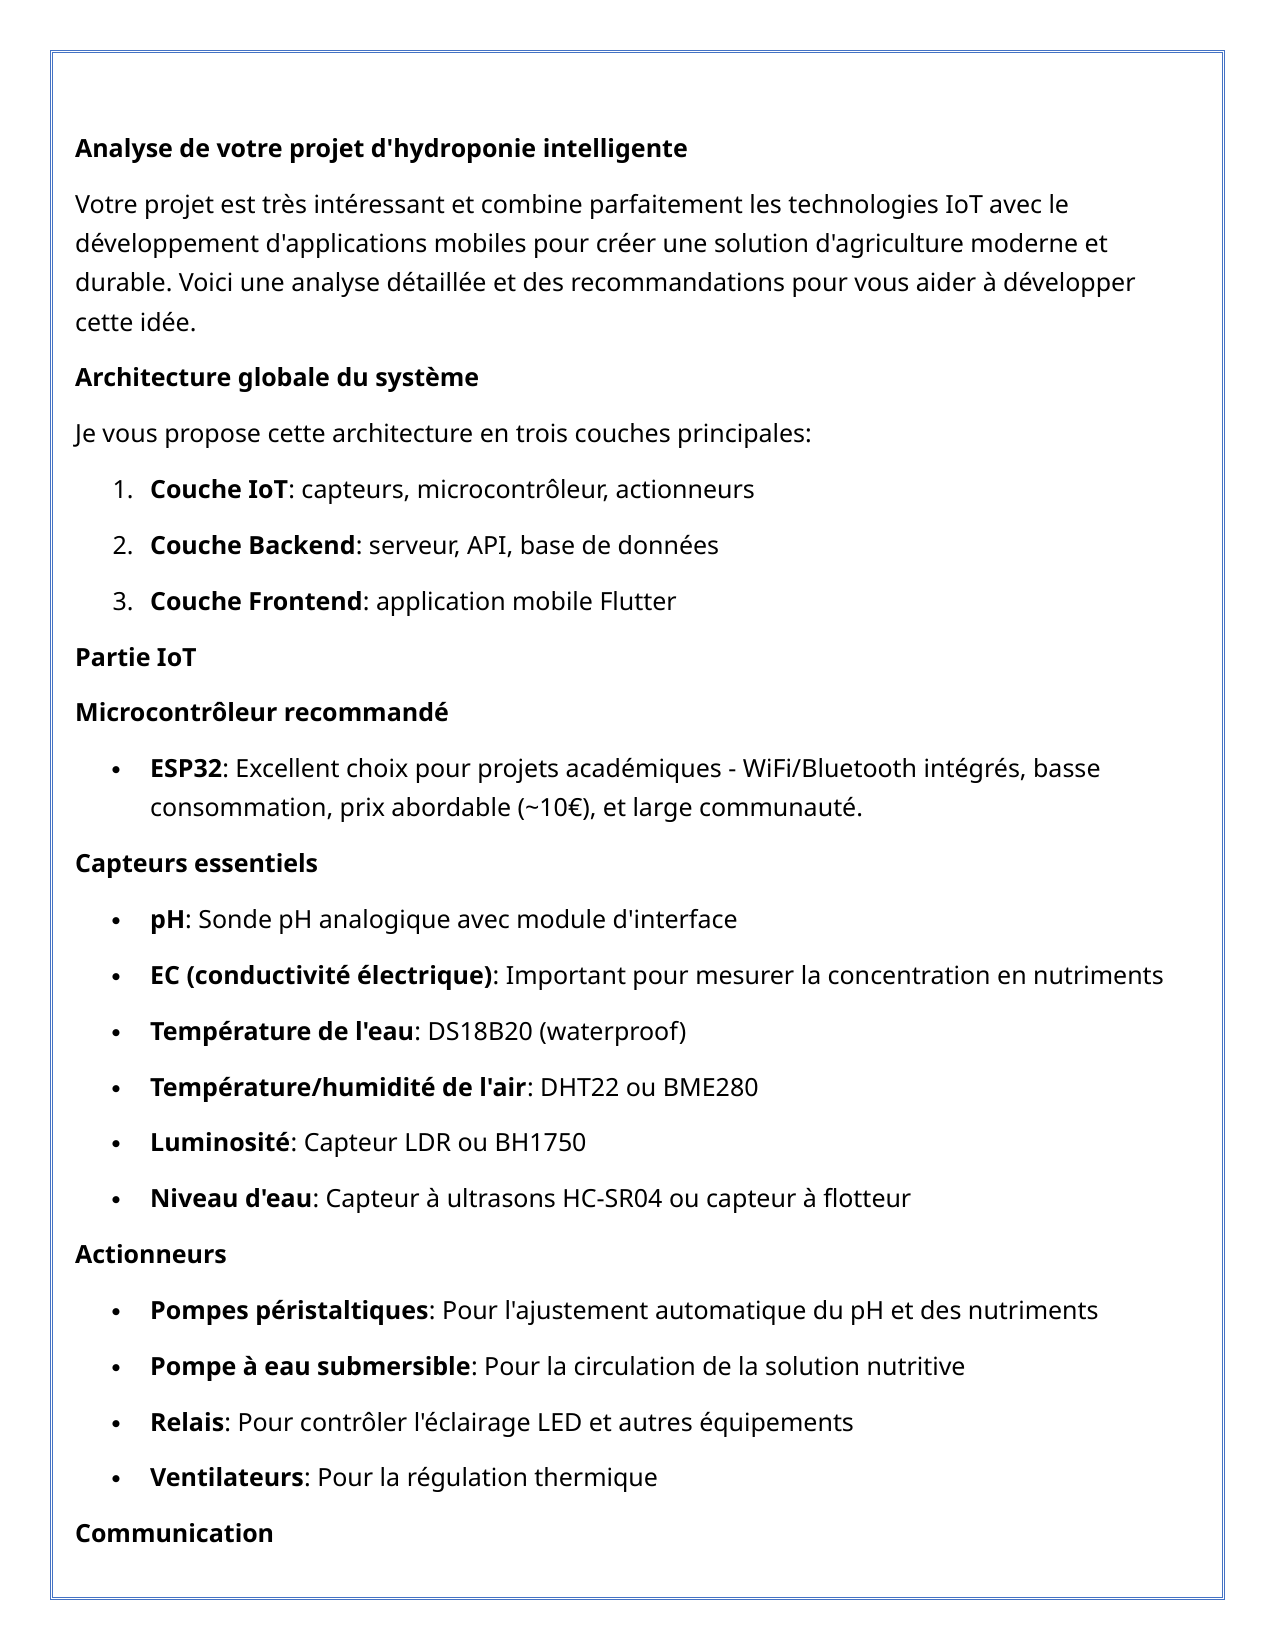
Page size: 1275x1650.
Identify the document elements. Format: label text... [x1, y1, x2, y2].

list Ventilateurs: Pour la régulation thermique [112, 1460, 1200, 1494]
text Je vous propose cette architecture en trois couches principales: [75, 416, 1200, 450]
text Architecture globale du système [75, 360, 1200, 394]
text Partie IoT [75, 639, 1200, 673]
list Température/humidité de l'air: DHT22 ou BME280 [112, 1069, 1200, 1103]
list EC (conductivité électrique): Important pour mesurer la concentration en nutriments [112, 957, 1200, 992]
list Couche IoT: capteurs, microcontrôleur, actionneurs [112, 472, 1200, 506]
list Pompe à eau submersible: Pour la circulation de la solution nutritive [112, 1348, 1200, 1382]
text Capteurs essentiels [75, 846, 1200, 880]
list Niveau d'eau: Capteur à ultrasons HC-SR04 ou capteur à flotteur [112, 1181, 1200, 1215]
list Couche Backend: serveur, API, base de données [112, 527, 1200, 562]
list Pompes péristaltiques: Pour l'ajustement automatique du pH et des nutriments [112, 1292, 1200, 1327]
text Actionneurs [75, 1237, 1200, 1271]
list Couche Frontend: application mobile Flutter [112, 583, 1200, 617]
list Relais: Pour contrôler l'éclairage LED et autres équipements [112, 1404, 1200, 1438]
text Votre projet est très intéressant et combine parfaitement les technologies IoT avec le développement d'applications mobiles pour créer une solution d'agriculture moderne et durable. Voici une analyse détaillée et des recommandations pour vous aider à développer cette idée. [75, 187, 1200, 338]
text Microcontrôleur recommandé [75, 695, 1200, 729]
list Température de l'eau: DS18B20 (waterproof) [112, 1013, 1200, 1047]
list pH: Sonde pH analogique avec module d'interface [112, 902, 1200, 936]
list ESP32: Excellent choix pour projets académiques - WiFi/Bluetooth intégrés, basse consommation, prix abordable (~10€), et large communauté. [112, 751, 1200, 824]
text Communication [75, 1516, 1200, 1550]
list Luminosité: Capteur LDR ou BH1750 [112, 1125, 1200, 1159]
text Analyse de votre projet d'hydroponie intelligente [75, 131, 1200, 165]
